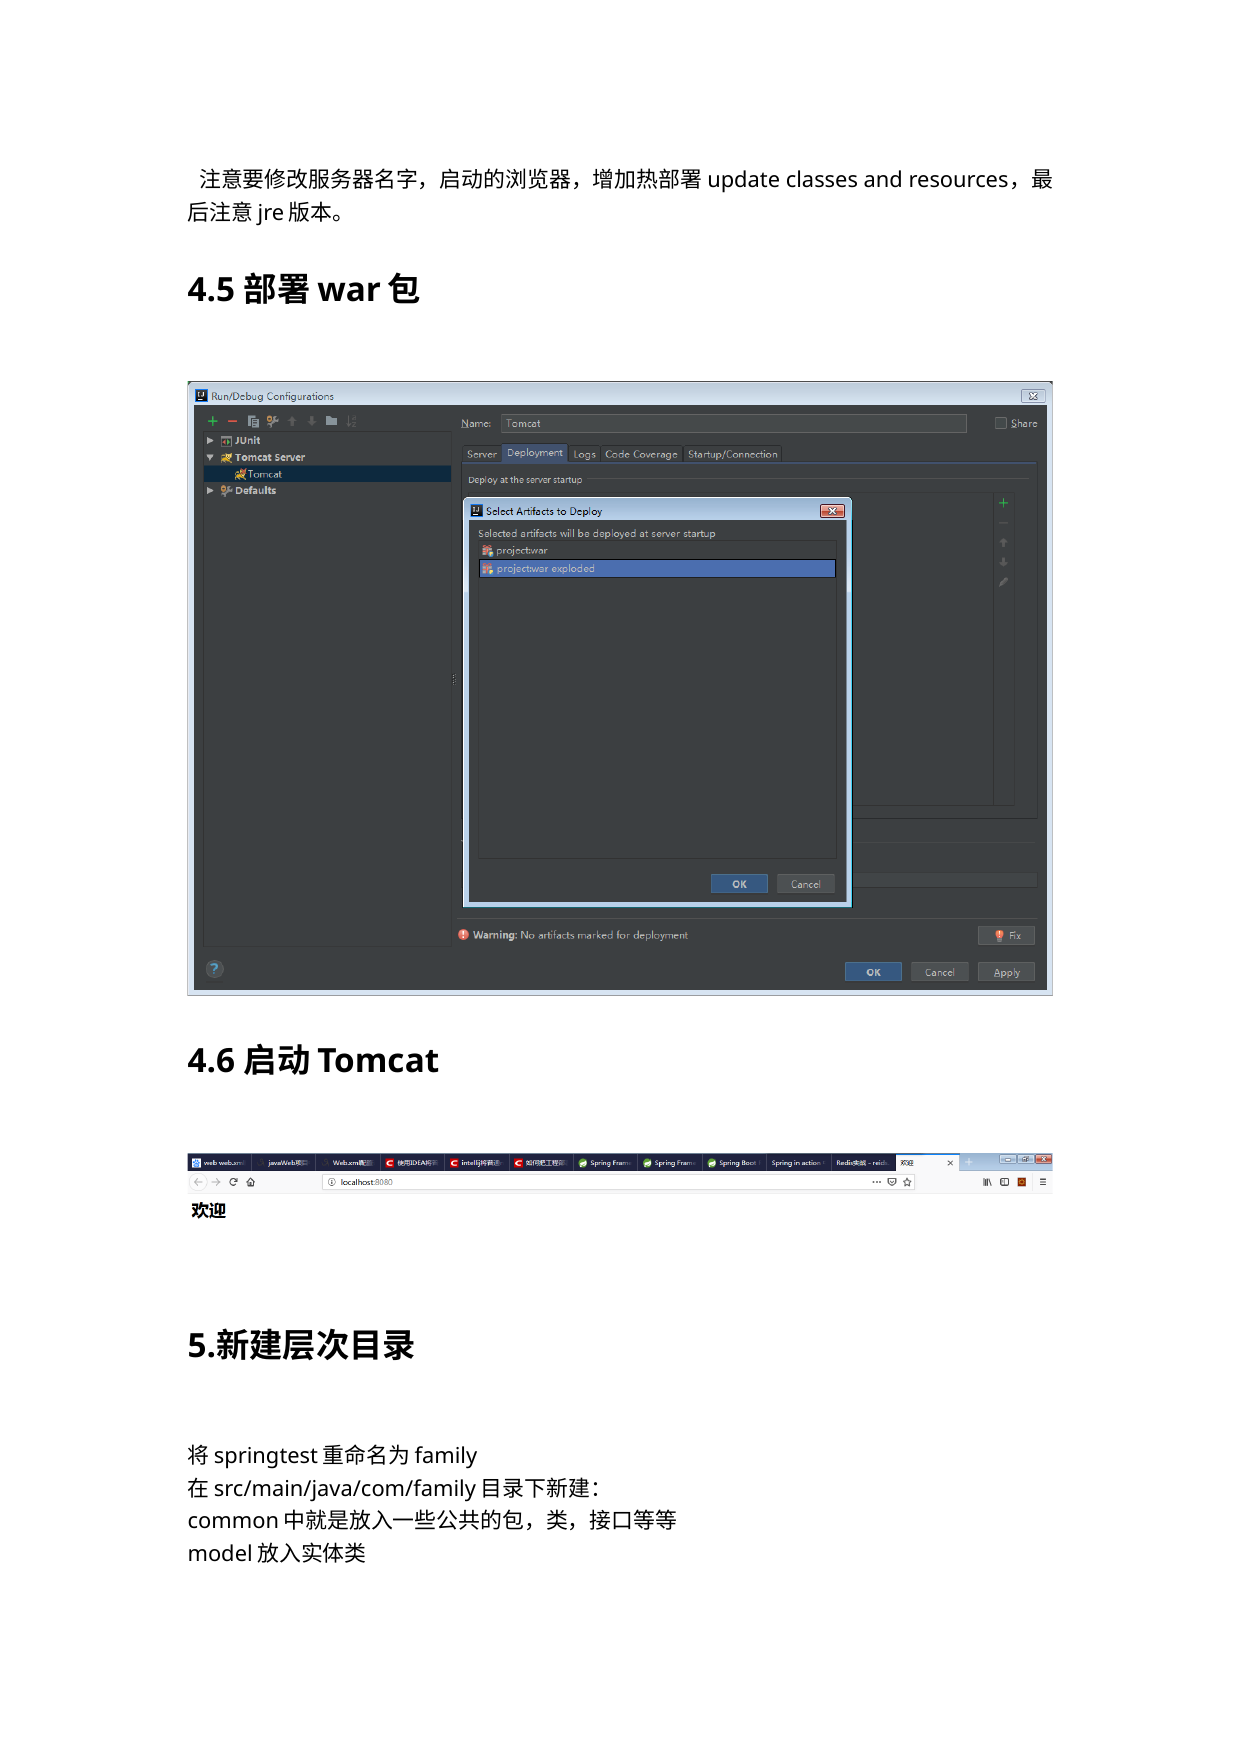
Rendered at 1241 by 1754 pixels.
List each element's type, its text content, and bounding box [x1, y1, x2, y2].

text 将springtest重命名为family [187, 1438, 1053, 1470]
text 在src/main/java/com/family目录下新建： [187, 1470, 1053, 1503]
picture [187, 1153, 1053, 1275]
text model放入实体类 [187, 1535, 1053, 1568]
picture [187, 381, 1053, 996]
subtitle 5.新建层次目录 [187, 1311, 1053, 1376]
subtitle 4.6 启动Tomcat [187, 1026, 1053, 1091]
text common中就是放入一些公共的包，类，接口等等 [187, 1503, 1053, 1535]
text 注意要修改服务器名字，启动的浏览器，增加热部署update classes and resources，最后注意jre版本。 [187, 162, 1053, 227]
subtitle 4.5 部署war包 [187, 254, 1053, 319]
